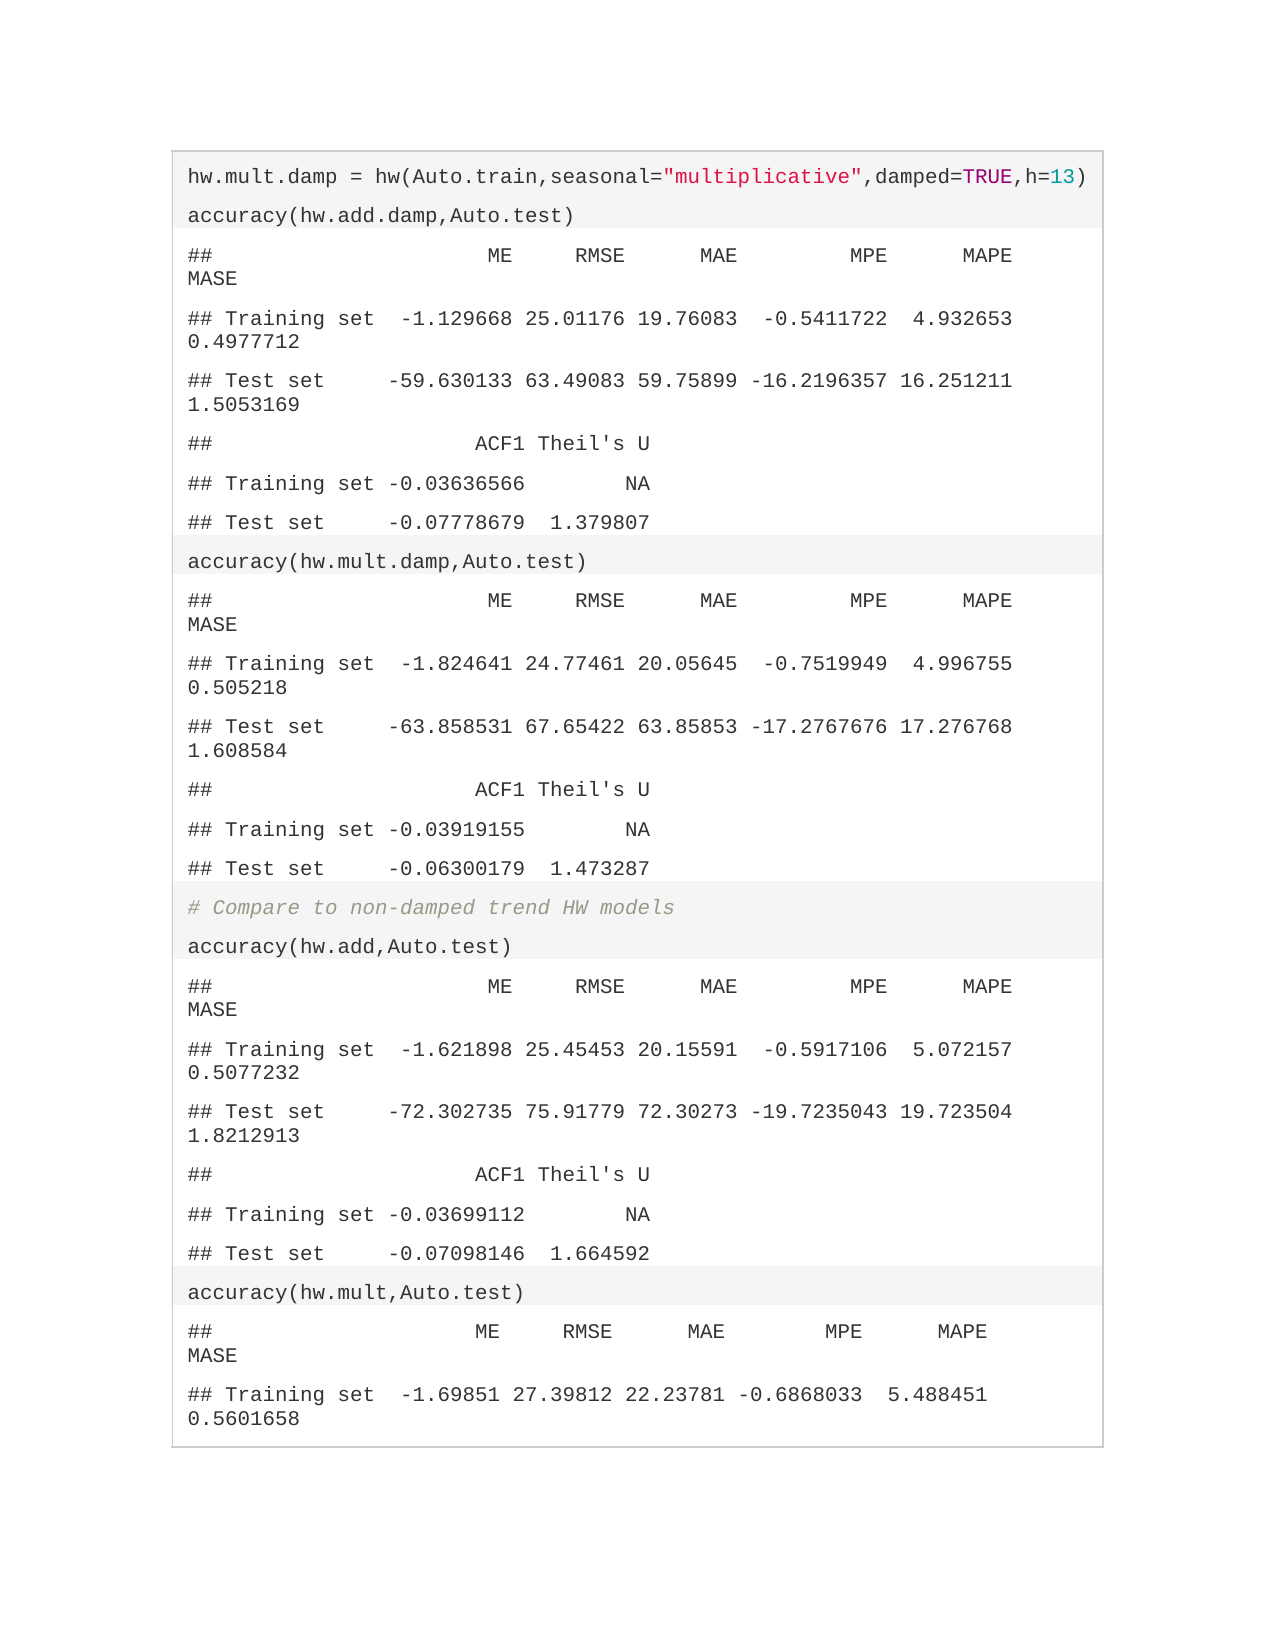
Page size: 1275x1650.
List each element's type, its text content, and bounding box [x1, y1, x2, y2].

text ## Test set -63.858531 67.65422 63.85853 -17.2767676 17.276768 1.608584 [173, 700, 1102, 763]
text ## ACF1 Theil's U [173, 763, 1102, 802]
text accuracy(hw.add.damp,Auto.test) [173, 189, 1102, 228]
text ## ME RMSE MAE MPE MAPE MASE [173, 228, 1102, 291]
text ## Training set -1.824641 24.77461 20.05645 -0.7519949 4.996755 0.505218 [173, 637, 1102, 700]
text accuracy(hw.mult.damp,Auto.test) [173, 535, 1102, 574]
text ## Training set -0.03699112 NA [173, 1187, 1102, 1227]
text ## Training set -0.03919155 NA [173, 802, 1102, 842]
text ## Test set -0.06300179 1.473287 [173, 842, 1102, 881]
text ## ME RMSE MAE MPE MAPE MASE [173, 959, 1102, 1022]
text ## Test set -59.630133 63.49083 59.75899 -16.2196357 16.251211 1.5053169 [173, 354, 1102, 417]
text ## Training set -0.03636566 NA [173, 457, 1102, 496]
text ## Test set -0.07098146 1.664592 [173, 1227, 1102, 1266]
text ## Test set -0.07778679 1.379807 [173, 496, 1102, 535]
text ## Training set -1.69851 27.39812 22.23781 -0.6868033 5.488451 0.5601658 [173, 1368, 1102, 1446]
text ## ACF1 Theil's U [173, 417, 1102, 457]
text accuracy(hw.mult,Auto.test) [173, 1266, 1102, 1305]
text ## Training set -1.129668 25.01176 19.76083 -0.5411722 4.932653 0.4977712 [173, 291, 1102, 354]
text ## ME RMSE MAE MPE MAPE MASE [173, 574, 1102, 637]
text ## Training set -1.621898 25.45453 20.15591 -0.5917106 5.072157 0.5077232 [173, 1022, 1102, 1085]
text # Compare to non-damped trend HW models [173, 881, 1102, 920]
text ## Test set -72.302735 75.91779 72.30273 -19.7235043 19.723504 1.8212913 [173, 1085, 1102, 1148]
text accuracy(hw.add,Auto.test) [173, 920, 1102, 959]
text ## ACF1 Theil's U [173, 1148, 1102, 1187]
text hw.mult.damp = hw(Auto.train,seasonal="multiplicative",damped=TRUE,h=13) [173, 152, 1102, 189]
text ## ME RMSE MAE MPE MAPE MASE [173, 1305, 1102, 1368]
